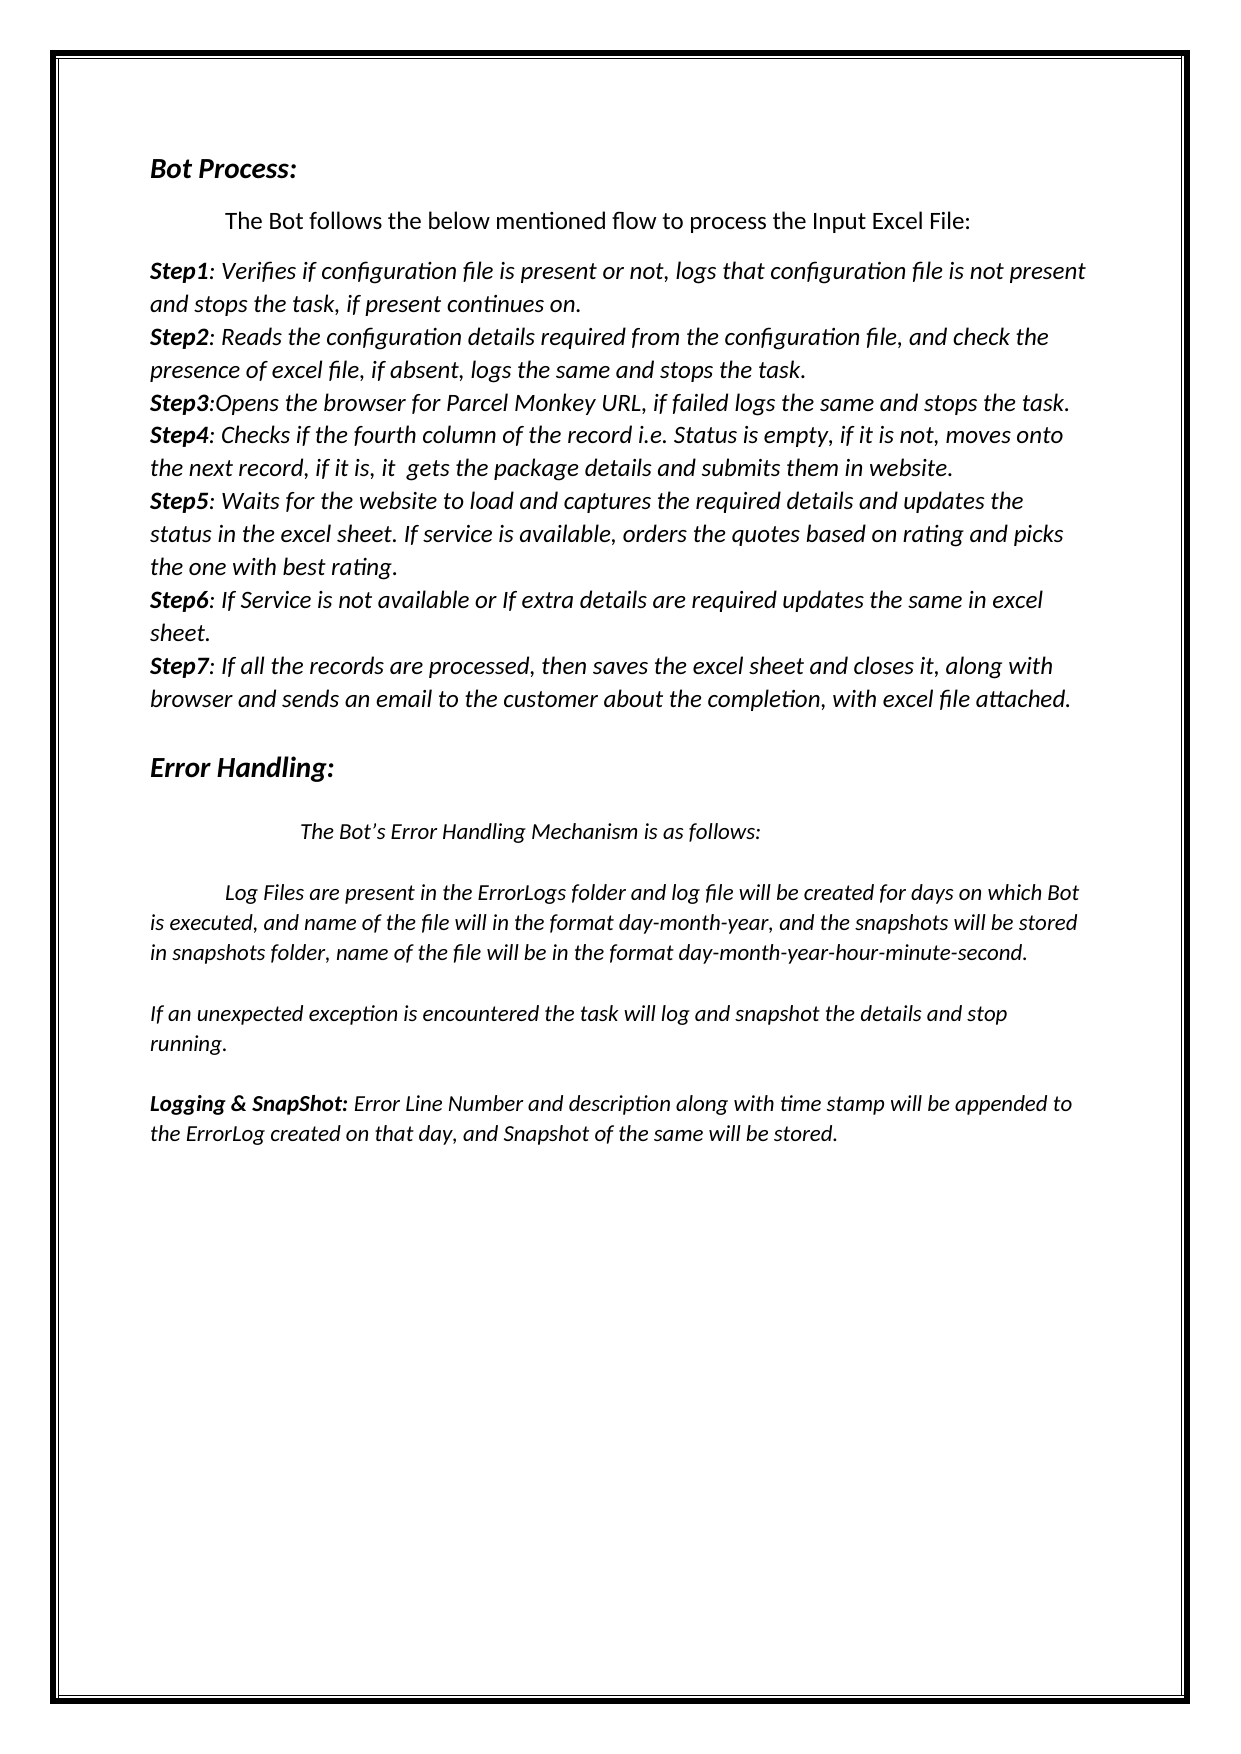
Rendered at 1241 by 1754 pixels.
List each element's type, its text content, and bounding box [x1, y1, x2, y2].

text The Bot follows the below mentioned flow to process the Input Excel File: [150, 205, 1090, 236]
text Step1: Verifies if configuration file is present or not, logs that configuration file is not present and stops the task, if present continues on. [150, 255, 1090, 318]
text Step7: If all the records are processed, then saves the excel sheet and closes it, along with browser and sends an email to the customer about the completion, with excel file attached. [150, 650, 1090, 713]
text If an unexpected exception is encountered the task will log and snapshot the details and stop running. [150, 999, 1090, 1057]
text Bot Process: [150, 150, 1090, 186]
text Error Handling: [150, 749, 1090, 784]
text Step6: If Service is not available or If extra details are required updates the same in excel sheet. [150, 584, 1090, 648]
text Log Files are present in the ErrorLogs folder and log file will be created for days on which Bot is executed, and name of the file will in the format day-month-year, and the snapshots will be stored in snapshots folder, name of the file will be in the format day-month-year-hour-minute-second. [150, 878, 1090, 966]
text Step5: Waits for the website to load and captures the required details and updates the status in the excel sheet. If service is available, orders the quotes based on rating and picks the one with best rating. [150, 486, 1090, 582]
text The Bot’s Error Handling Mechanism is as follows: [150, 817, 1090, 846]
text Step2: Reads the configuration details required from the configuration file, and check the presence of excel file, if absent, logs the same and stops the task. Step3:Opens the browser for Parcel Monkey URL, if failed logs the same and stops the task. Step4: Checks if the fourth column of the record i.e. Status is empty, if it is not, moves onto the next record, if it is, it gets the package details and submits them in website. [150, 321, 1090, 483]
text Logging & SnapShot: Error Line Number and description along with time stamp will be appended to the ErrorLog created on that day, and Snapshot of the same will be stored. [150, 1089, 1090, 1178]
